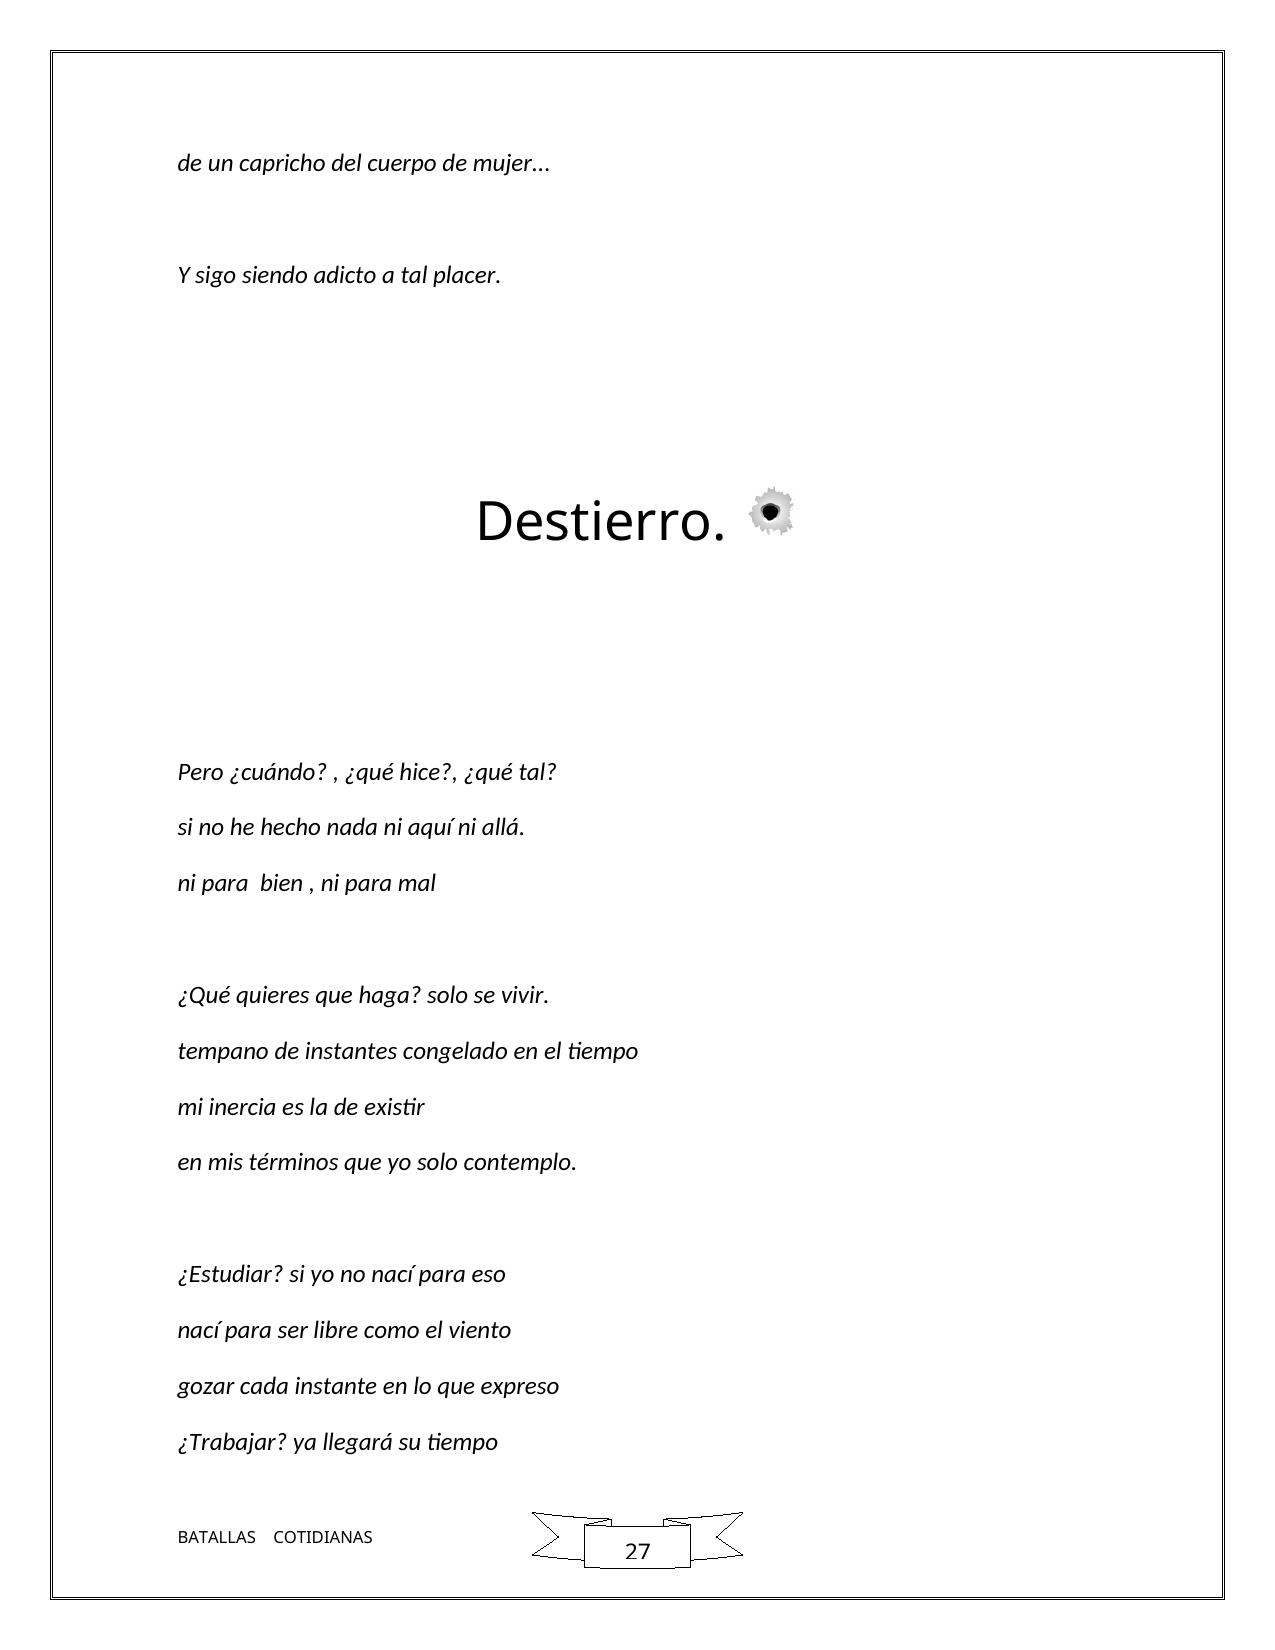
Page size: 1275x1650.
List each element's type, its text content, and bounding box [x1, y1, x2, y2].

text de un capricho del cuerpo de mujer... [177, 148, 1098, 178]
text ¿Trabajar? ya llegará su tiempo [177, 1426, 1098, 1456]
text en mis términos que yo solo contemplo. [177, 1147, 1098, 1177]
text gozar cada instante en lo que expreso [177, 1370, 1098, 1400]
text si no he hecho nada ni aquí ni allá. [177, 812, 1098, 842]
picture [741, 482, 801, 541]
text Y sigo siendo adicto a tal placer. [177, 259, 1098, 290]
text mi inercia es la de existir [177, 1091, 1098, 1121]
text ¿Estudiar? si yo no nací para eso [177, 1258, 1098, 1289]
text ¿Qué quieres que haga? solo se vivir. [177, 979, 1098, 1009]
text tempano de instantes congelado en el tiempo [177, 1035, 1098, 1065]
text nací para ser libre como el viento [177, 1314, 1098, 1344]
text ni para bien , ni para mal [177, 867, 1098, 898]
text Pero ¿cuándo? , ¿qué hice?, ¿qué tal? [177, 756, 1098, 786]
text Destierro. [177, 483, 1098, 556]
